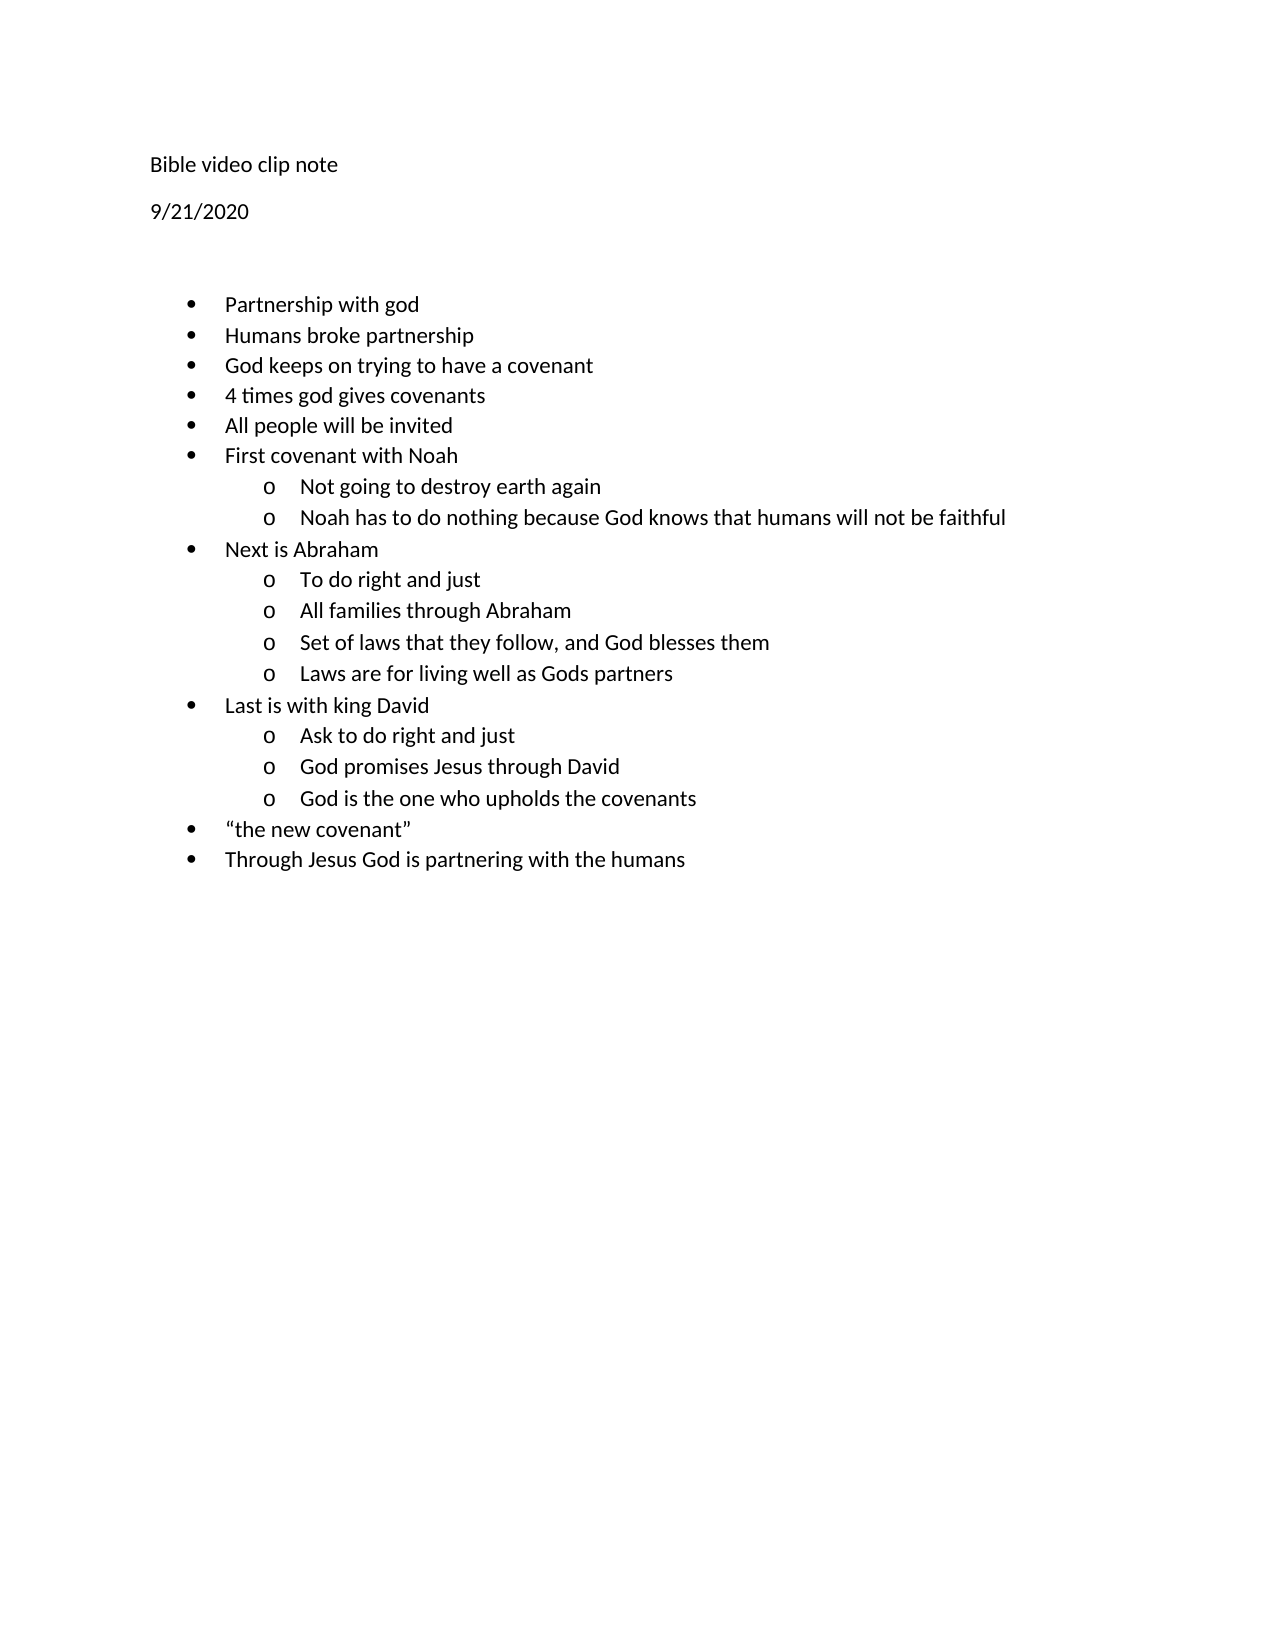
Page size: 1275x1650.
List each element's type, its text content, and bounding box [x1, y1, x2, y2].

list Ask to do right and just [262, 721, 1125, 750]
list Not going to destroy earth again [262, 472, 1125, 501]
list All families through Abraham [262, 596, 1125, 626]
list Through Jesus God is partnering with the humans [187, 846, 1125, 874]
list First covenant with Noah [187, 442, 1125, 470]
list “the new covenant” [187, 815, 1125, 843]
list Partnership with god [187, 291, 1125, 319]
list To do right and just [262, 565, 1125, 594]
list 4 times god gives covenants [187, 381, 1125, 409]
list Next is Abraham [187, 535, 1125, 563]
list God promises Jesus through David [262, 752, 1125, 782]
text 9/21/2020 [150, 197, 1125, 225]
list God keeps on trying to have a covenant [187, 351, 1125, 379]
list All people will be invited [187, 411, 1125, 439]
list God is the one who upholds the covenants [262, 784, 1125, 813]
list Set of laws that they follow, and God blesses them [262, 628, 1125, 657]
list Last is with king David [187, 691, 1125, 719]
list Humans broke partnership [187, 321, 1125, 349]
list Laws are for living well as Gods partners [262, 659, 1125, 688]
text Bible video clip note [150, 150, 1125, 178]
list Noah has to do nothing because God knows that humans will not be faithful [262, 503, 1125, 532]
